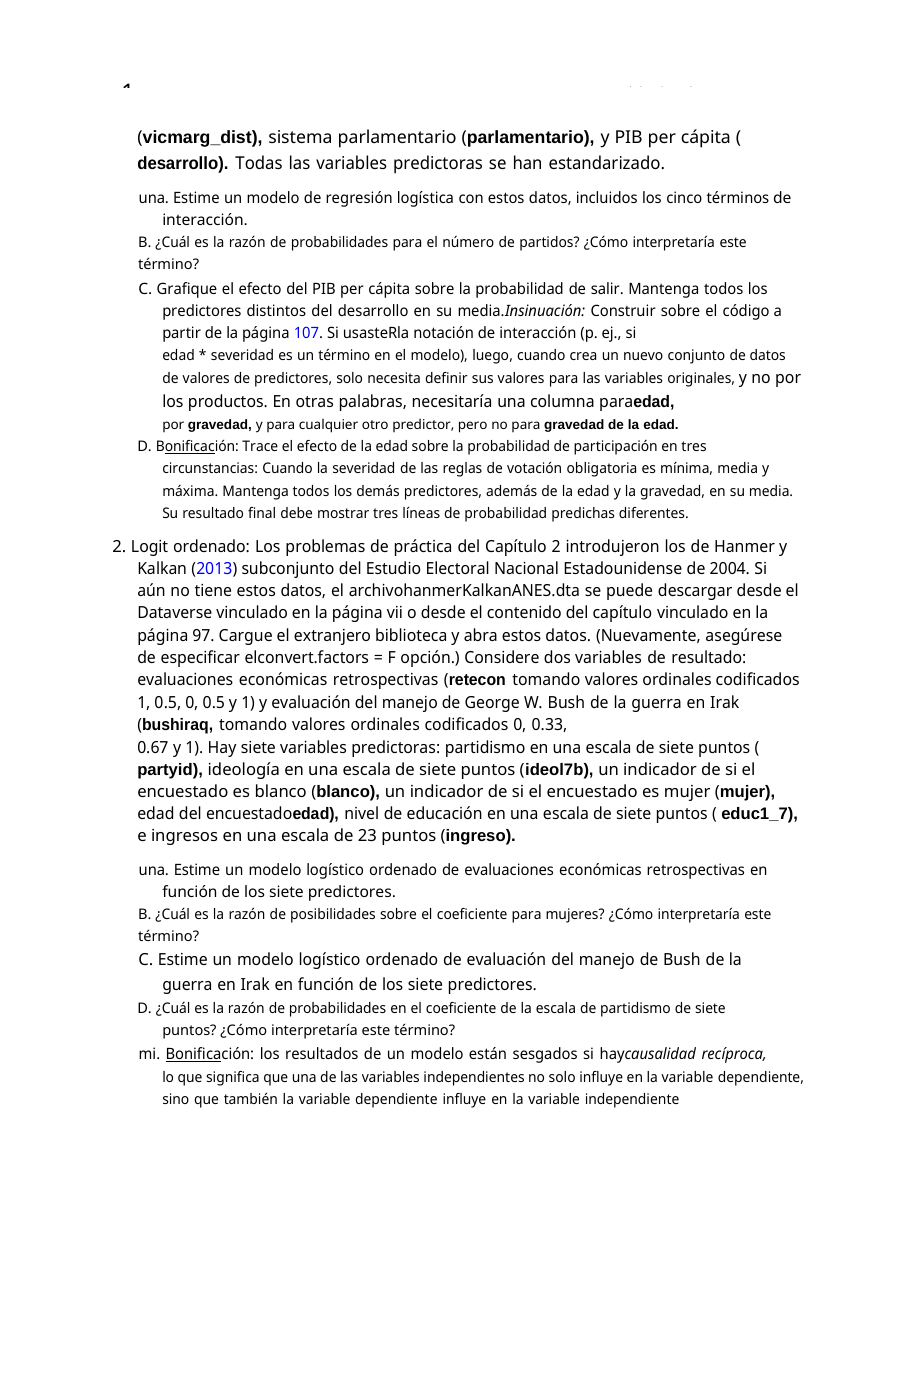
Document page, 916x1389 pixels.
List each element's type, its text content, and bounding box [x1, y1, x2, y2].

list ¿Cuál es la razón de probabilidades para el número de partidos? ¿Cómo interpretaría este término? [138, 232, 768, 274]
subtitle Estime un modelo logístico ordenado de evaluación del manejo de Bush de la [138, 948, 818, 970]
text mi. Bonificación: los resultados de un modelo están sesgados si haycausalidad recíproca, [138, 1042, 818, 1064]
list ¿Cuál es la razón de probabilidades en el coeficiente de la escala de partidismo de siete puntos? ¿Cómo interpretaría este término? [137, 997, 751, 1039]
text guerra en Irak en función de los siete predictores. [162, 970, 818, 996]
text predictores distintos del desarrollo en su media.Insinuación: Construir sobre el código a partir de la página 107. Si usasteRla notación de interacción (p. ej., si [162, 300, 797, 343]
text una. Estime un modelo logístico ordenado de evaluaciones económicas retrospectivas en función de los siete predictores. [138, 858, 818, 902]
text 0.67 y 1). Hay siete variables predictoras: partidismo en una escala de siete puntos ( partyid), ideología en una escala de siete puntos (ideol7b), un indicador de si el encuestado es blanco (blanco), un indicador de si el encuestado es mujer (mujer), edad del encuestadoedad), nivel de educación en una escala de siete puntos ( educ1_7), e ingresos en una escala de 23 puntos (ingreso). [137, 735, 800, 847]
subtitle Logit ordenado: Los problemas de práctica del Capítulo 2 introdujeron los de Hanmer y Kalkan (2013) subconjunto del Estudio Electoral Nacional Estadounidense de 2004. Si aún no tiene estos datos, el archivohanmerKalkanANES.dta se puede descargar desde el Dataverse vinculado en la página vii o desde el contenido del capítulo vinculado en la página 97. Cargue el extranjero biblioteca y abra estos datos. (Nuevamente, asegúrese de especificar elconvert.factors = F opción.) Considere dos variables de resultado: evaluaciones económicas retrospectivas (retecon tomando valores ordinales codificados 1, 0.5, 0, 0.5 y 1) y evaluación del manejo de George W. Bush de la guerra en Irak (bushiraq, tomando valores ordinales codificados 0, 0.33, [112, 535, 800, 735]
list Bonificación: Trace el efecto de la edad sobre la probabilidad de participación en tres circunstancias: Cuando la severidad de las reglas de votación obligatoria es mínima, media y máxima. Mantenga todos los demás predictores, además de la edad y la gravedad, en su media. Su resultado final debe mostrar tres líneas de probabilidad predichas diferentes. [137, 436, 794, 522]
text lo que significa que una de las variables independientes no solo influye en la variable dependiente, sino que también la variable dependiente influye en la variable independiente [162, 1066, 818, 1108]
text (vicmarg_dist), sistema parlamentario (parlamentario), y PIB per cápita ( [137, 122, 818, 148]
text una. Estime un modelo de regresión logística con estos datos, incluidos los cinco términos de interacción. [138, 187, 800, 230]
text desarrollo). Todas las variables predictoras se han estandarizado. [137, 148, 818, 174]
list Grafique el efecto del PIB per cápita sobre la probabilidad de salir. Mantenga todos los [138, 276, 818, 299]
list ¿Cuál es la razón de posibilidades sobre el coeficiente para mujeres? ¿Cómo interpretaría este término? [138, 903, 796, 945]
text edad * severidad es un término en el modelo), luego, cuando crea un nuevo conjunto de datos de valores de predictores, solo necesita definir sus valores para las variables originales, y no por los productos. En otras palabras, necesitaría una columna paraedad, [162, 345, 801, 412]
text por gravedad, y para cualquier otro predictor, pero no para gravedad de la edad. [162, 415, 818, 433]
